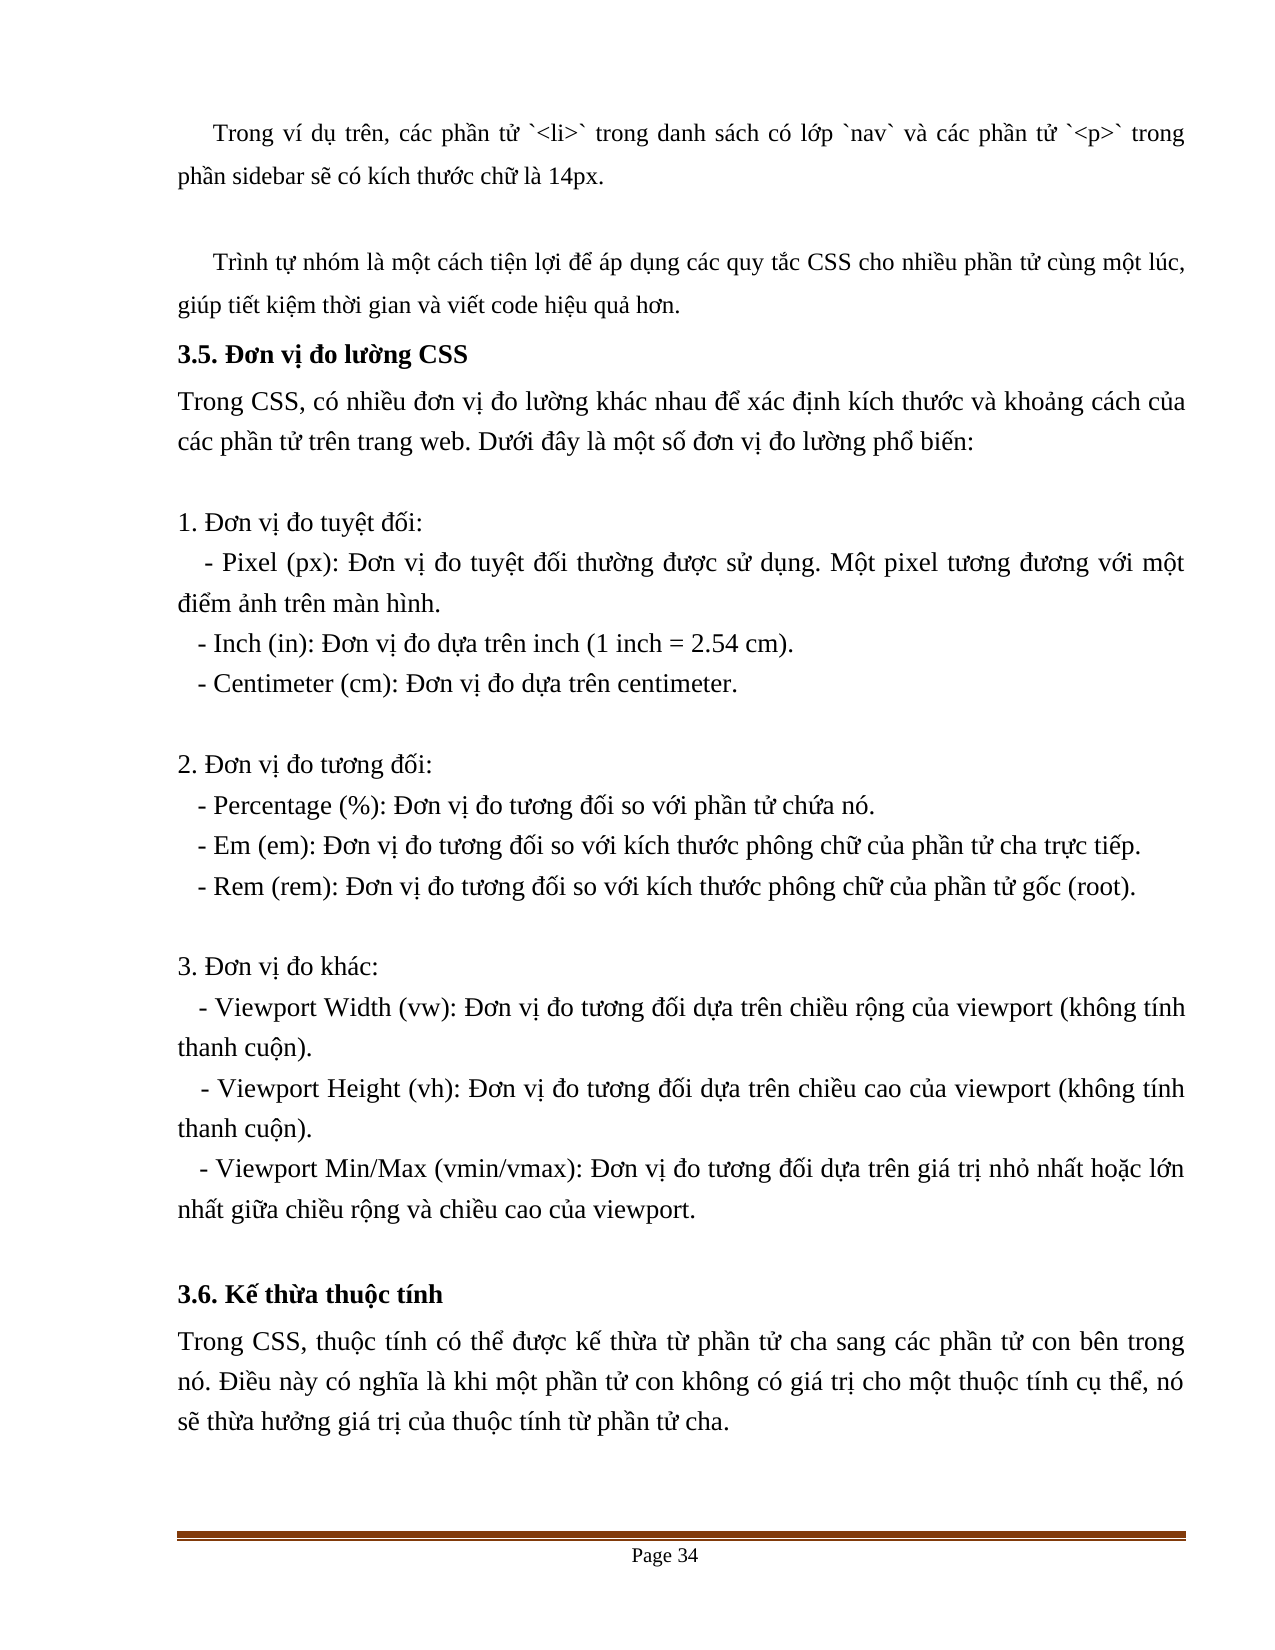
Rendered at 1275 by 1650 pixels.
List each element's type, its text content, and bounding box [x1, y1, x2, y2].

text - Viewport Height (vh): Đơn vị đo tương đối dựa trên chiều cao của viewport (không tính thanh cuộn). [177, 1072, 1186, 1143]
text Trong CSS, có nhiều đơn vị đo lường khác nhau để xác định kích thước và khoảng cách của các phần tử trên trang web. Dưới đây là một số đơn vị đo lường phổ biến: [177, 384, 1186, 456]
text 1. Đơn vị đo tuyệt đối: [177, 506, 1186, 537]
text - Em (em): Đơn vị đo tương đối so với kích thước phông chữ của phần tử cha trực tiếp. [177, 829, 1186, 860]
text - Viewport Width (vw): Đơn vị đo tương đối dựa trên chiều rộng của viewport (không tính thanh cuộn). [177, 991, 1186, 1062]
text - Pixel (px): Đơn vị đo tuyệt đối thường được sử dụng. Một pixel tương đương với một điểm ảnh trên màn hình. [177, 546, 1186, 618]
text - Viewport Min/Max (vmin/vmax): Đơn vị đo tương đối dựa trên giá trị nhỏ nhất hoặc lớn nhất giữa chiều rộng và chiều cao của viewport. [177, 1152, 1186, 1224]
subtitle 3.6. Kế thừa thuộc tính [177, 1278, 1186, 1309]
text Trong CSS, thuộc tính có thể được kế thừa từ phần tử cha sang các phần tử con bên trong nó. Điều này có nghĩa là khi một phần tử con không có giá trị cho một thuộc tính cụ thể, nó sẽ thừa hưởng giá trị của thuộc tính từ phần tử cha. [177, 1324, 1186, 1437]
text - Rem (rem): Đơn vị đo tương đối so với kích thước phông chữ của phần tử gốc (root). [177, 869, 1186, 901]
text - Inch (in): Đơn vị đo dựa trên inch (1 inch = 2.54 cm). [177, 627, 1186, 658]
text 3. Đơn vị đo khác: [177, 950, 1186, 982]
text Trong ví dụ trên, các phần tử `<li>` trong danh sách có lớp `nav` và các phần tử `<p>` trong phần sidebar sẽ có kích thước chữ là 14px. [177, 118, 1186, 190]
text - Percentage (%): Đơn vị đo tương đối so với phần tử chứa nó. [177, 789, 1186, 820]
text - Centimeter (cm): Đơn vị đo dựa trên centimeter. [177, 667, 1186, 699]
text Trình tự nhóm là một cách tiện lợi để áp dụng các quy tắc CSS cho nhiều phần tử cùng một lúc, giúp tiết kiệm thời gian và viết code hiệu quả hơn. [177, 247, 1186, 319]
text 2. Đơn vị đo tương đối: [177, 748, 1186, 779]
subtitle 3.5. Đơn vị đo lường CSS [177, 338, 1186, 369]
